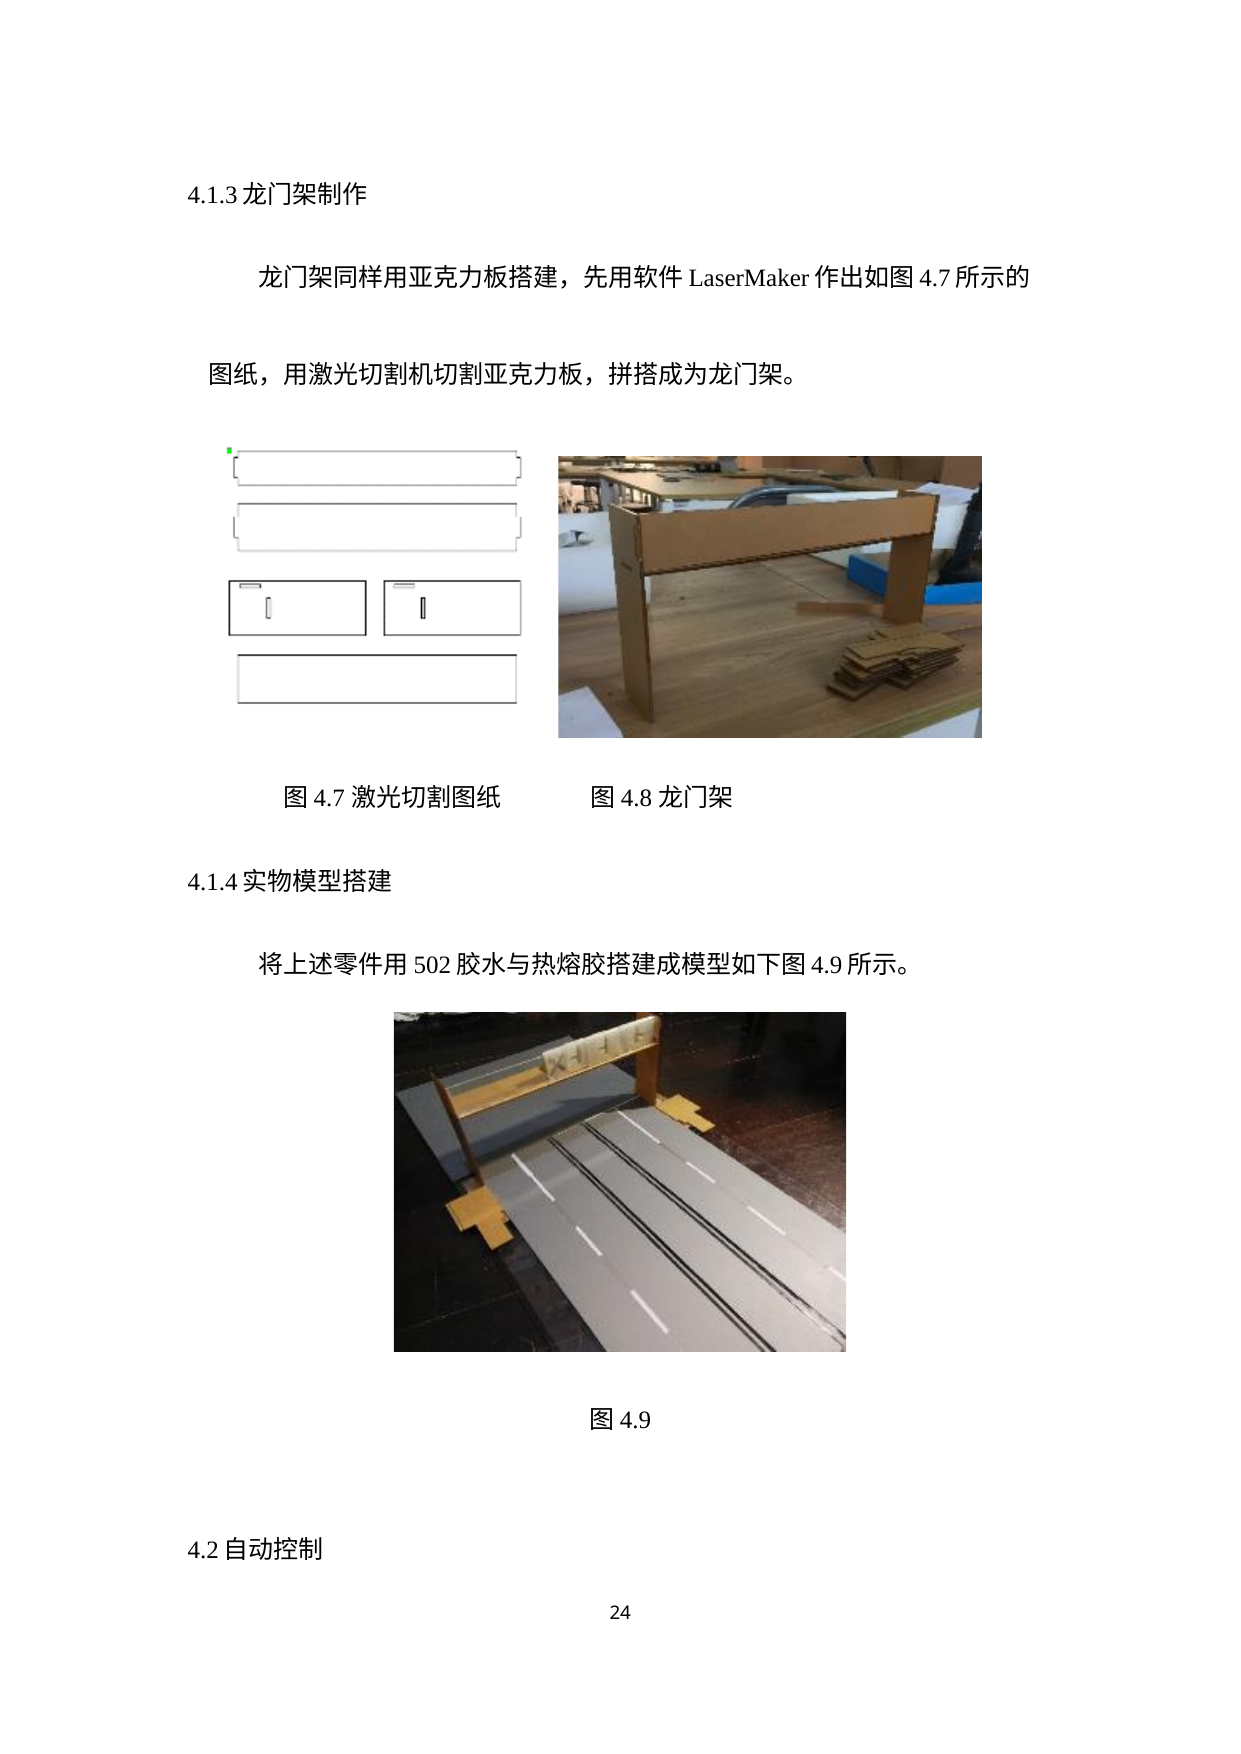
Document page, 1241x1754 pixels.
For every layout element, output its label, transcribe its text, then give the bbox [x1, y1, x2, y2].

text 4.1.4实物模型搭建 [187, 847, 1053, 912]
text 将上述零件用502胶水与热熔胶搭建成模型如下图4.9所示。 [208, 930, 1053, 995]
text 4.2自动控制 [187, 1515, 1053, 1580]
picture [393, 1012, 847, 1352]
text 4.1.3龙门架制作 [187, 160, 1053, 225]
text 龙门架同样用亚克力板搭建，先用软件LaserMaker作出如图4.7所示的图纸，用激光切割机切割亚克力板，拼搭成为龙门架。 [208, 243, 1053, 405]
picture [187, 423, 982, 738]
text 图4.9 [187, 1385, 1053, 1450]
text 图4.7 激光切割图纸 图4.8 龙门架 [208, 763, 1053, 828]
